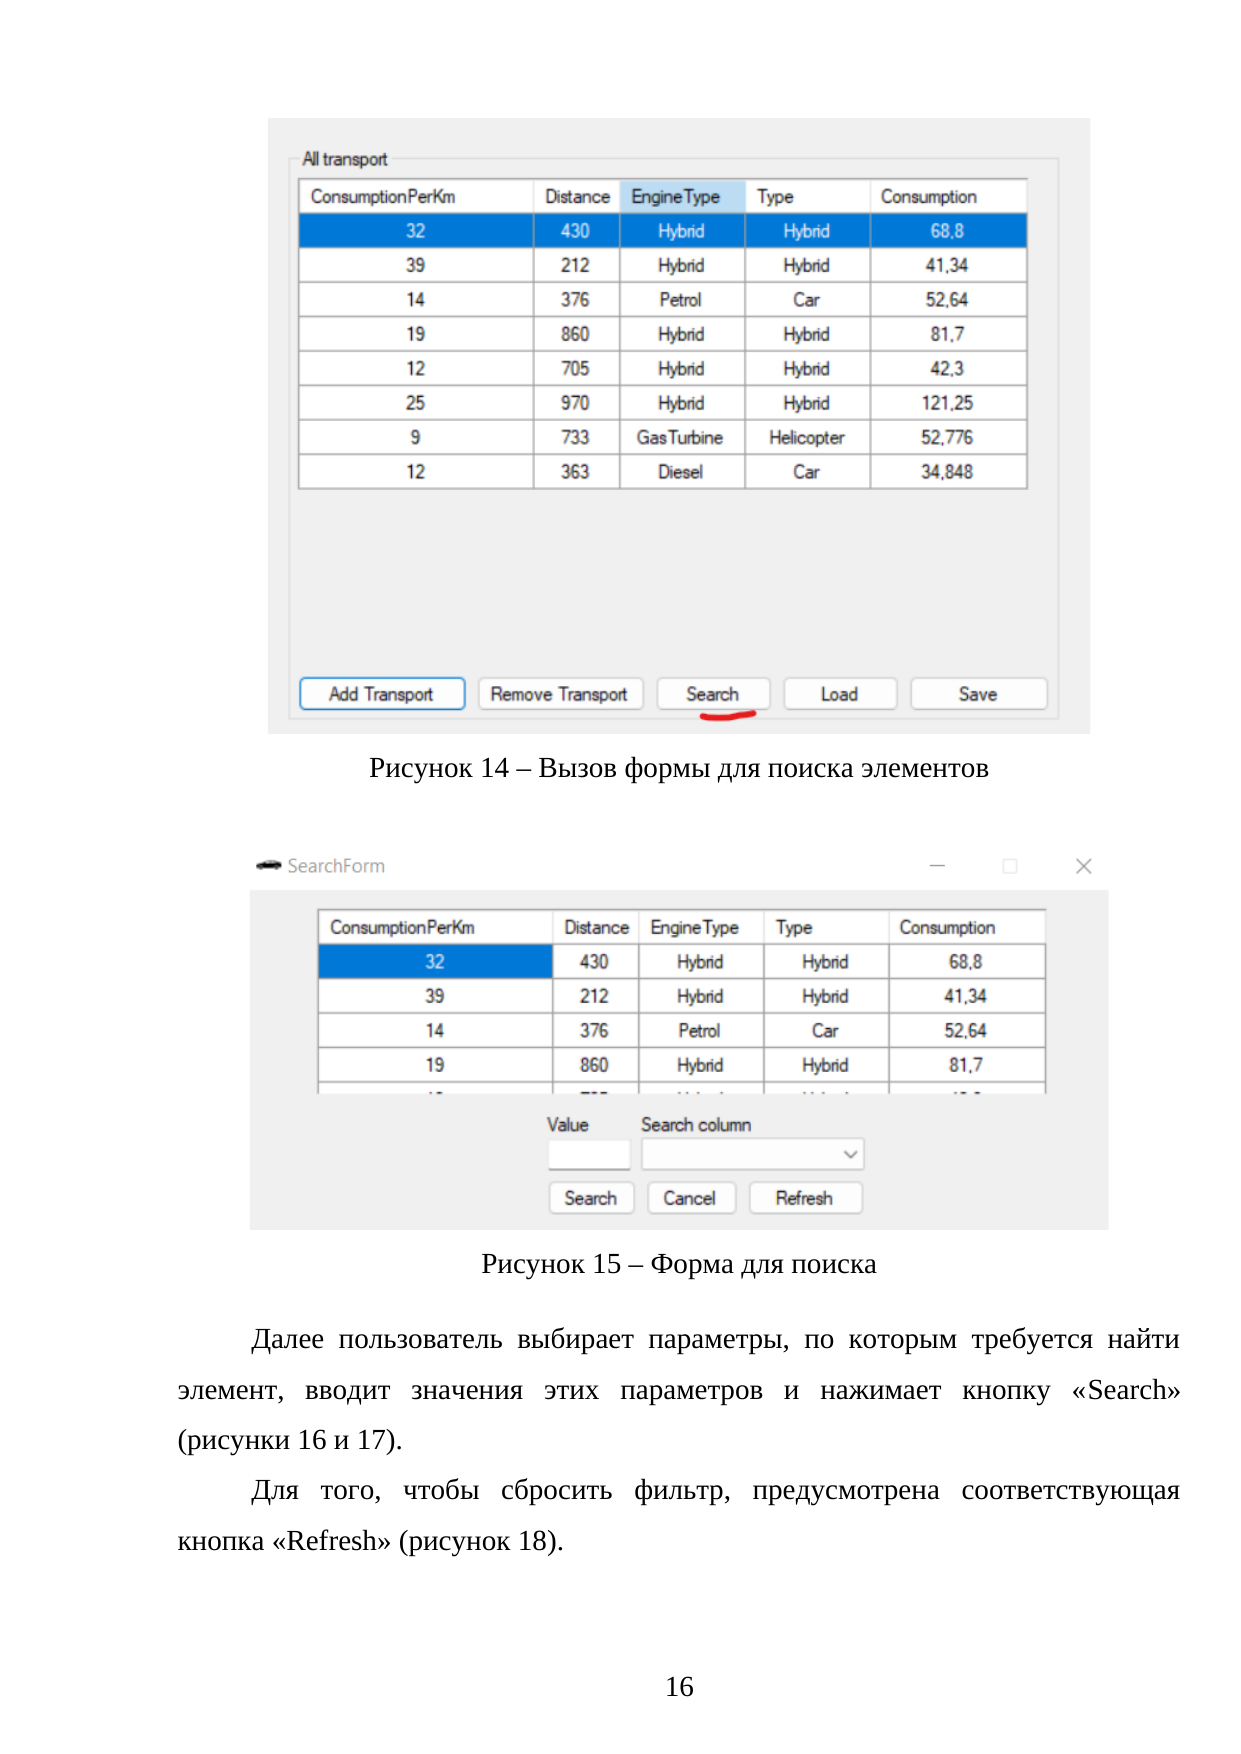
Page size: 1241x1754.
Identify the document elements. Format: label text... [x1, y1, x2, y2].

picture [267, 118, 1091, 734]
text Далее пользователь выбирает параметры, по которым требуется найти элемент, вводит значения этих параметров и нажимает кнопку «Search» (рисунки 16 и 17). [177, 1321, 1181, 1456]
picture [249, 850, 1109, 1230]
text Рисунок 14 – Вызов формы для поиска элементов [177, 750, 1181, 783]
text Для того, чтобы сбросить фильтр, предусмотрена соответствующая кнопка «Refresh» (рисунок 18). [177, 1472, 1181, 1556]
text Рисунок 15 – Форма для поиска [177, 1246, 1181, 1280]
